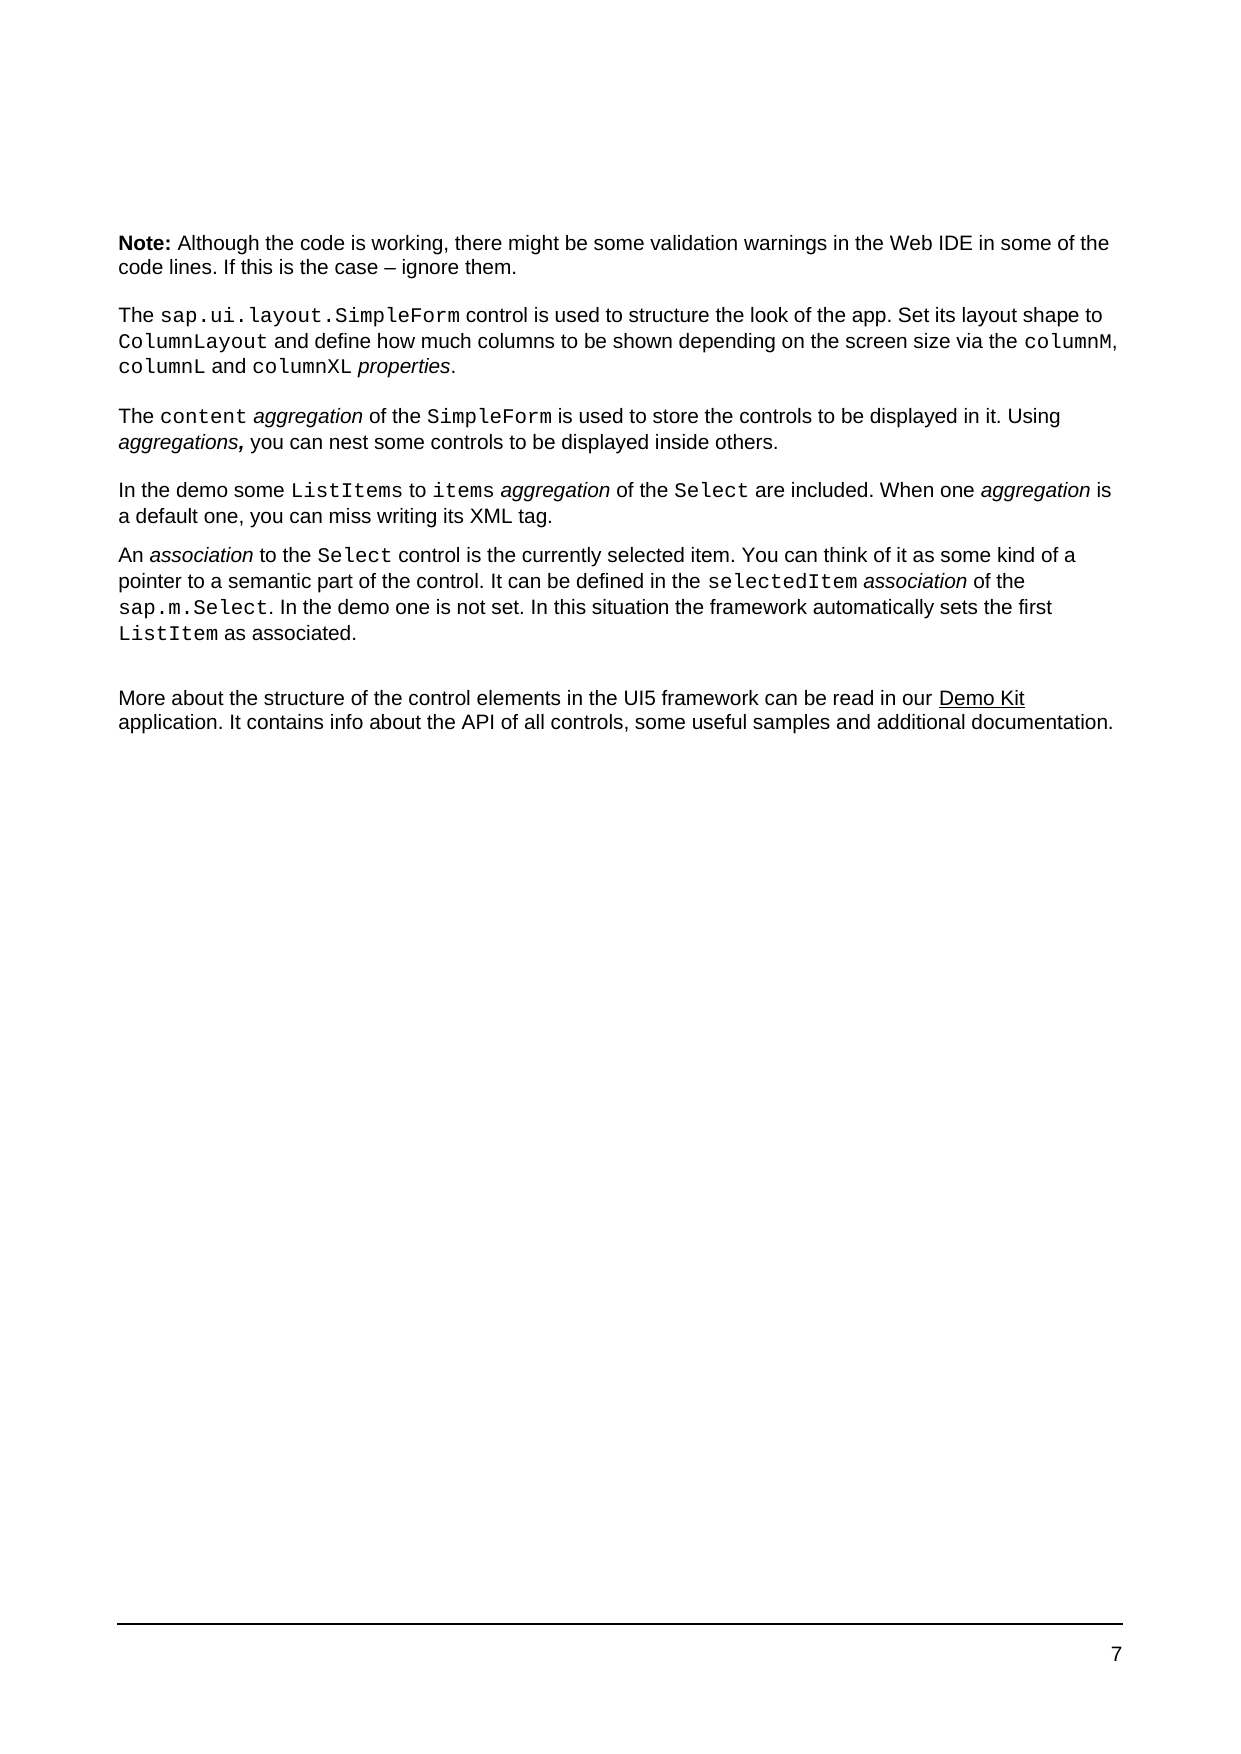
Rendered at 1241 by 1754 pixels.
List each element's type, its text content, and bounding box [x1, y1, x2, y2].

text An association to the Select control is the currently selected item. You can think of it as some kind of a pointer to a semantic part of the control. It can be defined in the selectedItem association of the sap.m.Select. In the demo one is not set. In this situation the framework automatically sets the first ListItem as associated. [118, 543, 1122, 647]
text More about the structure of the control elements in the UI5 framework can be read in our Demo Kit application. It contains info about the API of all controls, some useful samples and additional documentation. [118, 686, 1122, 734]
text Note: Although the code is working, there might be some validation warnings in the Web IDE in some of the code lines. If this is the case – ignore them. [118, 231, 1122, 279]
text The sap.ui.layout.SimpleForm control is used to structure the look of the app. Set its layout shape to ColumnLayout and define how much columns to be shown depending on the screen size via the columnM, columnL and columnXL properties. [118, 303, 1122, 380]
text The content aggregation of the SimpleForm is used to store the controls to be displayed in it. Using aggregations, you can nest some controls to be displayed inside others. [118, 404, 1122, 454]
text In the demo some ListItems to items aggregation of the Select are included. When one aggregation is a default one, you can miss writing its XML tag. [118, 478, 1122, 528]
